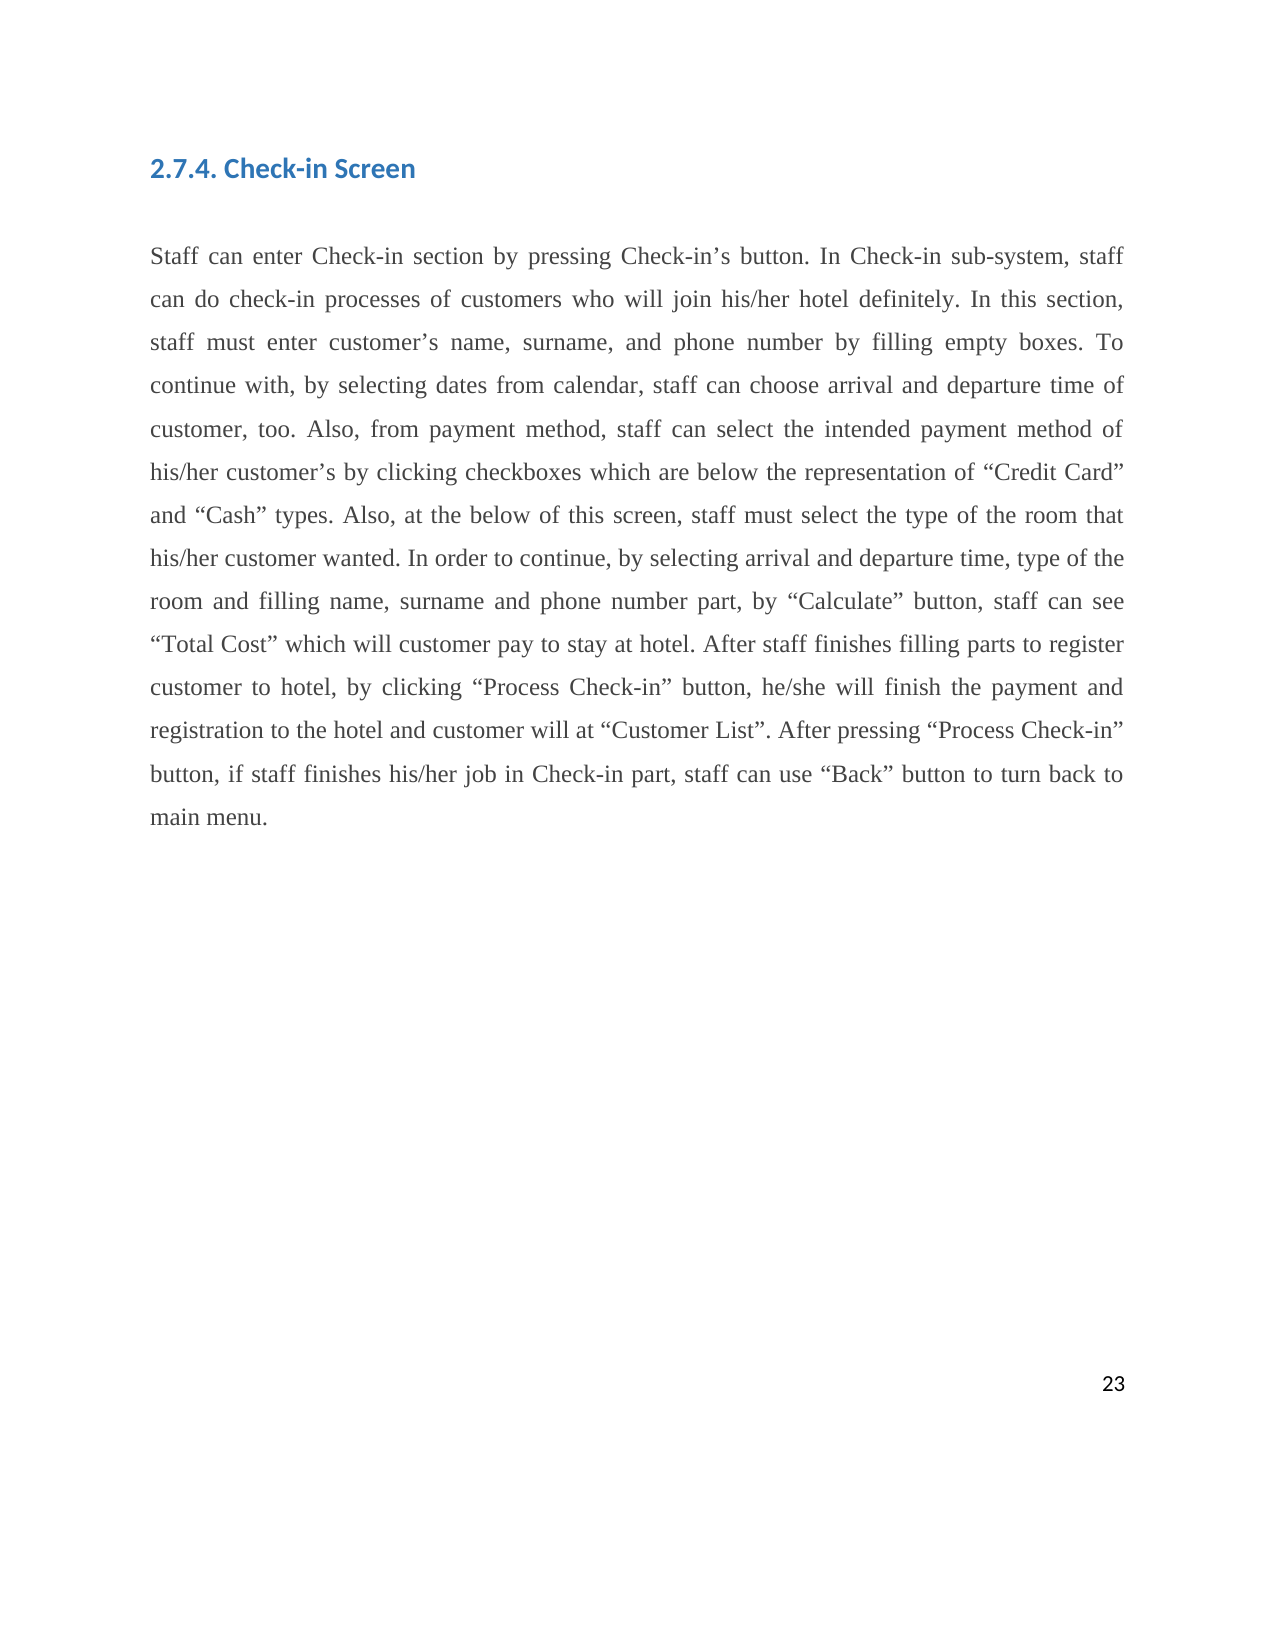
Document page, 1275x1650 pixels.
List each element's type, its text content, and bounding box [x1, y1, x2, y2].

subtitle 2.7.4. Check-in Screen [150, 150, 1125, 186]
text Staff can enter Check-in section by pressing Check-in’s button. In Check-in sub-system, staff can do check-in processes of customers who will join his/her hotel definitely. In this section, staff must enter customer’s name, surname, and phone number by filling empty boxes. To continue with, by selecting dates from calendar, staff can choose arrival and departure time of customer, too. Also, from payment method, staff can select the intended payment method of his/her customer’s by clicking checkboxes which are below the representation of “Credit Card” and “Cash” types. Also, at the below of this screen, staff must select the type of the room that his/her customer wanted. In order to continue, by selecting arrival and departure time, type of the room and filling name, surname and phone number part, by “Calculate” button, staff can see “Total Cost” which will customer pay to stay at hotel. After staff finishes filling parts to register customer to hotel, by clicking “Process Check-in” button, he/she will finish the payment and registration to the hotel and customer will at “Customer List”. After pressing “Process Check-in” button, if staff finishes his/her job in Check-in part, staff can use “Back” button to turn back to main menu. [150, 241, 1125, 831]
